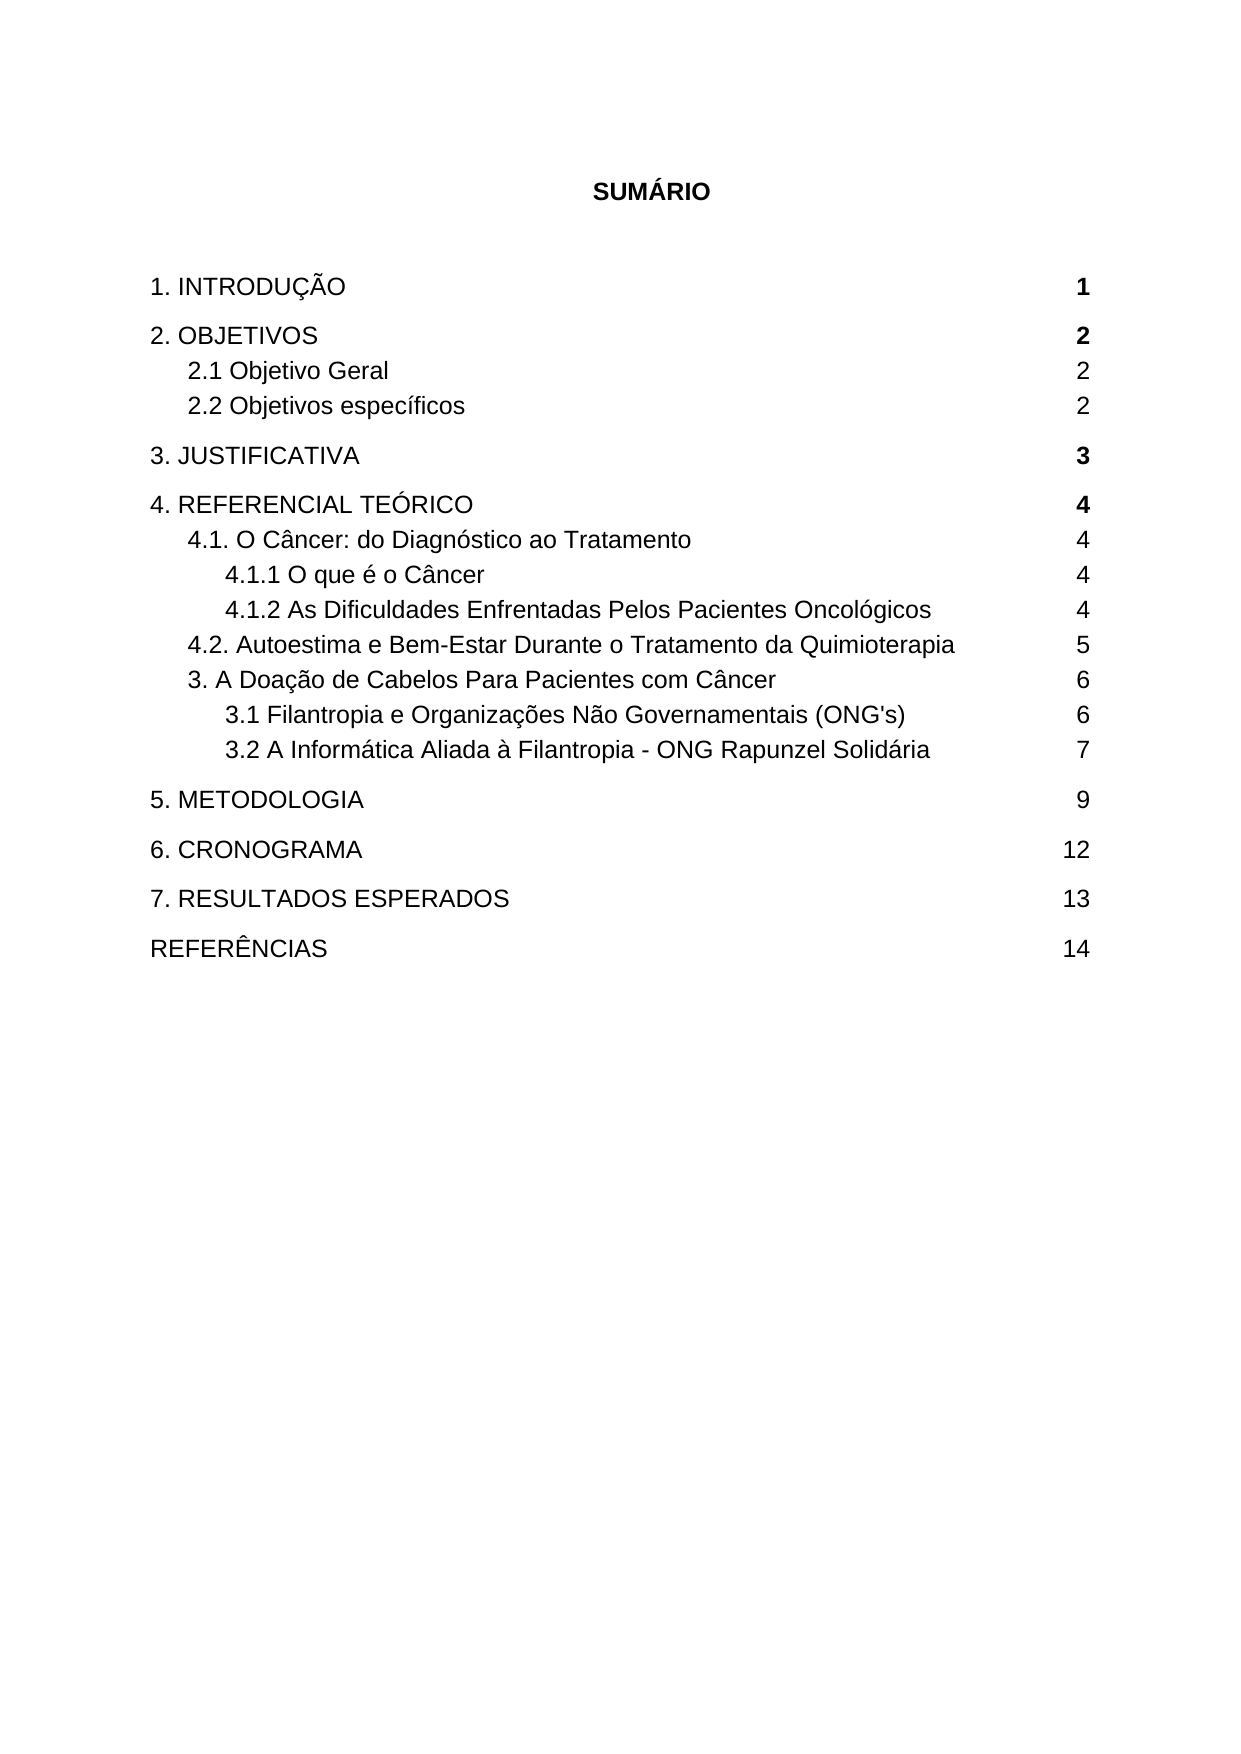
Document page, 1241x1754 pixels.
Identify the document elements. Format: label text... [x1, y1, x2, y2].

text SUMÁRIO [209, 177, 1094, 206]
